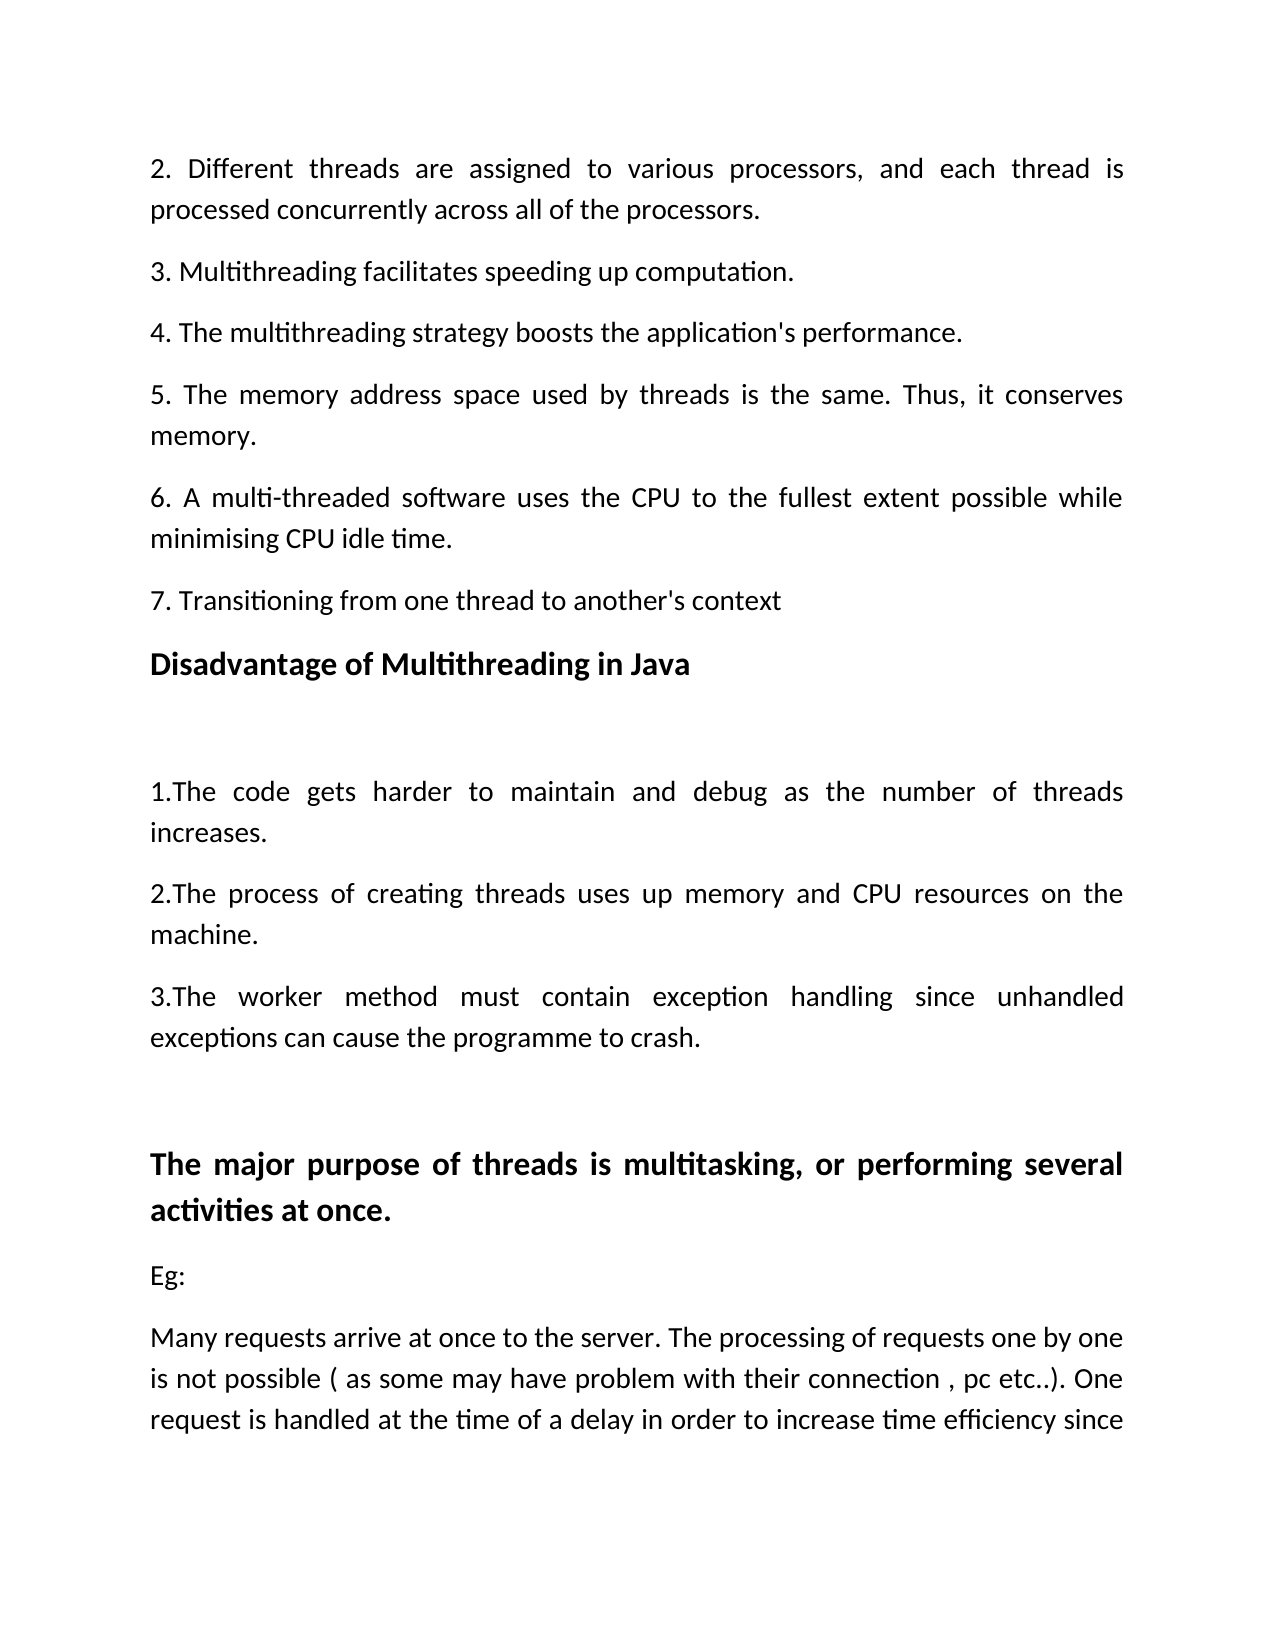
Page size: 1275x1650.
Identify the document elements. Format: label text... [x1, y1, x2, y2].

text The major purpose of threads is multitasking, or performing several activities at once. [150, 1143, 1125, 1230]
text Disadvantage of Multithreading in Java [150, 643, 1125, 684]
text Eg: [150, 1257, 1125, 1293]
text 7. Transitioning from one thread to another's context [150, 582, 1125, 617]
text 5. The memory address space used by threads is the same. Thus, it conserves memory. [150, 376, 1125, 453]
text 4. The multithreading strategy boosts the application's performance. [150, 314, 1125, 350]
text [150, 1319, 1125, 1436]
text 1.The code gets harder to maintain and debug as the number of threads increases. [150, 773, 1125, 849]
text 3.The worker method must contain exception handling since unhandled exceptions can cause the programme to crash. [150, 978, 1125, 1055]
text 2.The process of creating threads uses up memory and CPU resources on the machine. [150, 876, 1125, 952]
text 2. Different threads are assigned to various processors, and each thread is processed concurrently across all of the processors. [150, 150, 1125, 227]
text 3. Multithreading facilitates speeding up computation. [150, 253, 1125, 288]
text 6. A multi-threaded software uses the CPU to the fullest extent possible while minimising CPU idle time. [150, 479, 1125, 556]
